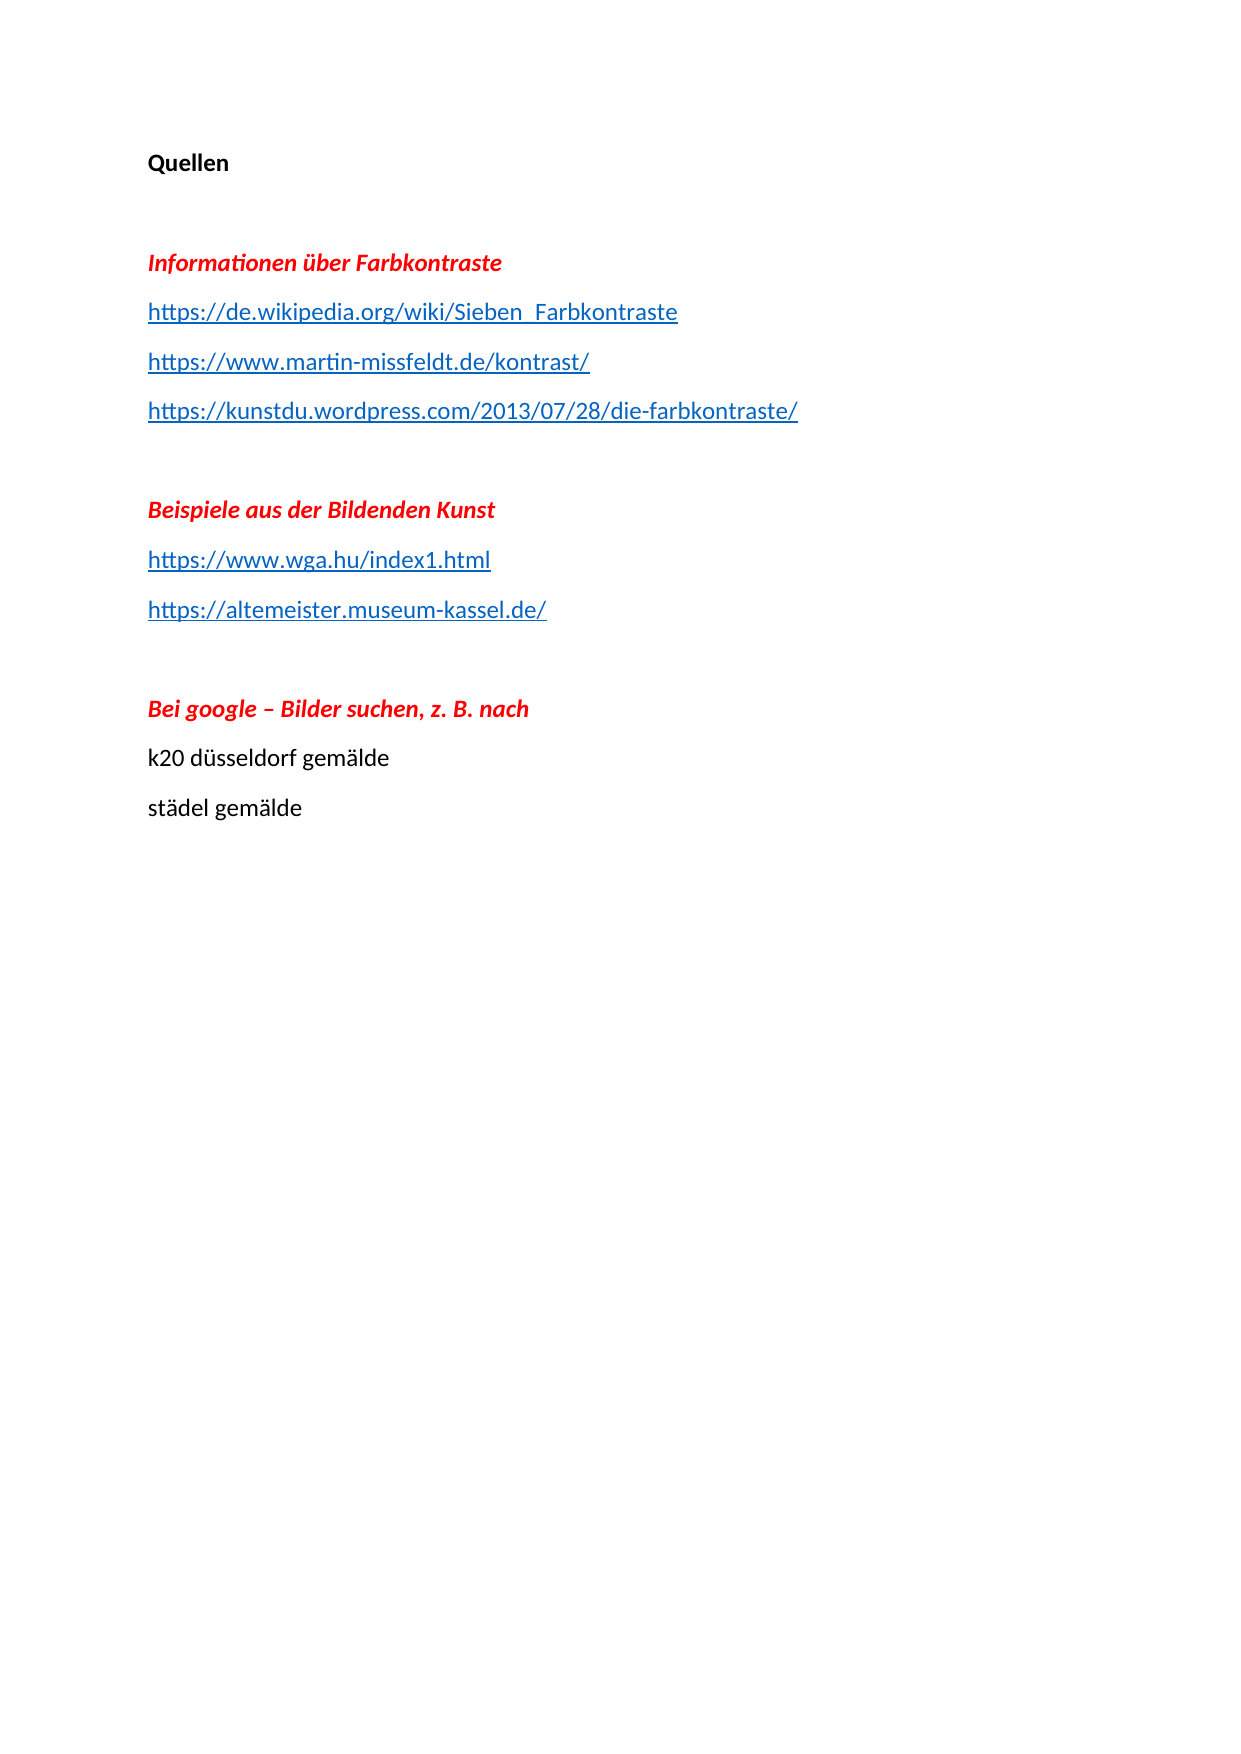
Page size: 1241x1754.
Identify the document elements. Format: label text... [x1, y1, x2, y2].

text Bei google – Bilder suchen, z. B. nach [148, 693, 1093, 723]
text https://altemeister.museum-kassel.de/ [148, 594, 1093, 624]
text Quellen [148, 148, 1093, 178]
text https://de.wikipedia.org/wiki/Sieben_Farbkontraste [148, 296, 1093, 327]
text k20 düsseldorf gemälde [148, 743, 1093, 773]
text Informationen über Farbkontraste [148, 247, 1093, 277]
text https://www.martin-missfeldt.de/kontrast/ [148, 346, 1093, 376]
text Beispiele aus der Bildenden Kunst [148, 495, 1093, 525]
text städel gemälde [148, 792, 1093, 823]
text https://www.wga.hu/index1.html [148, 544, 1093, 575]
text https://kunstdu.wordpress.com/2013/07/28/die-farbkontraste/ [148, 396, 1093, 426]
